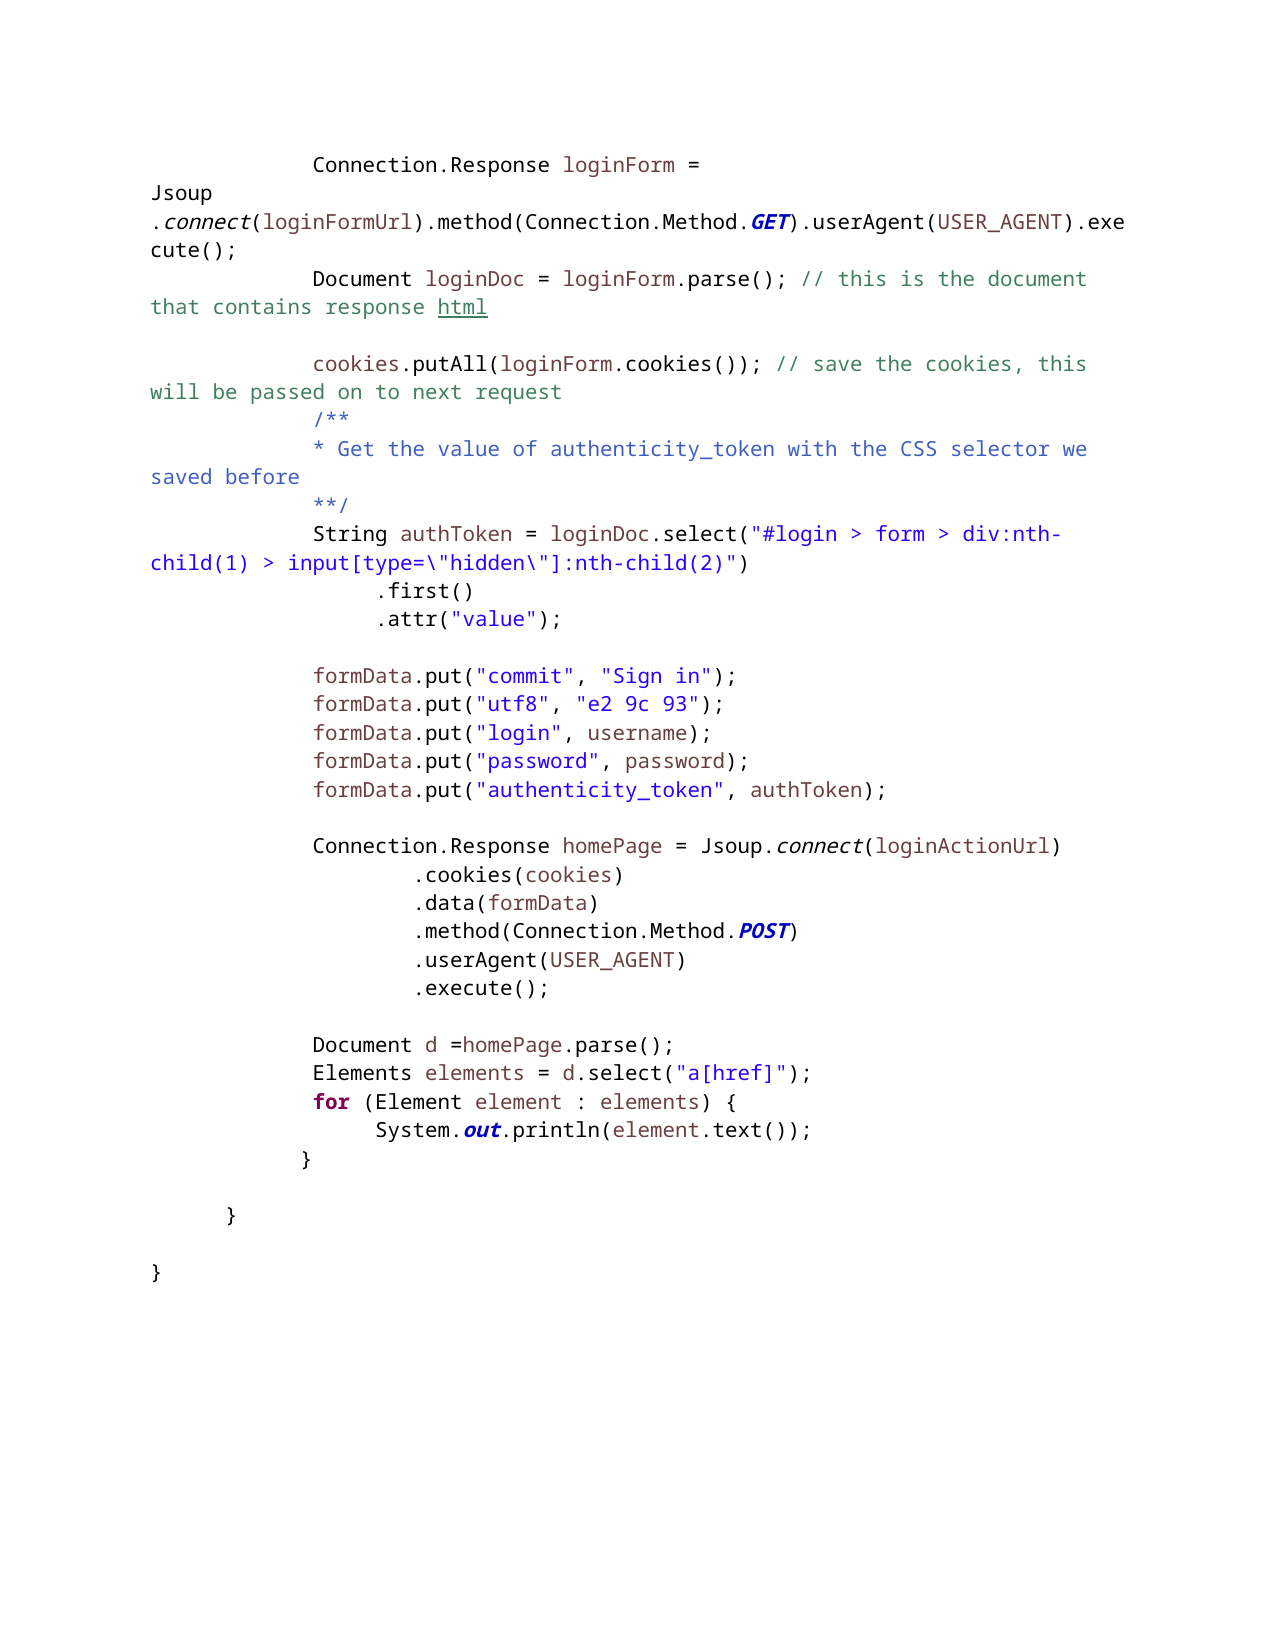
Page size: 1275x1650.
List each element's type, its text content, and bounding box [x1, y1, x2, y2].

text .first() [150, 576, 1125, 604]
text **/ [150, 491, 1125, 519]
text .cookies(cookies) [150, 860, 1125, 888]
text System.out.println(element.text()); [150, 1115, 1125, 1144]
text } [150, 1200, 1125, 1228]
text .userAgent(USER_AGENT) [150, 945, 1125, 973]
text .data(formData) [150, 888, 1125, 917]
text formData.put("commit", "Sign in"); [150, 661, 1125, 689]
text .method(Connection.Method.POST) [150, 917, 1125, 945]
text } [150, 1144, 1125, 1172]
text formData.put("authenticity_token", authToken); [150, 775, 1125, 803]
text formData.put("login", username); [150, 718, 1125, 746]
text String authToken = loginDoc.select("#login > form > div:nth-child(1) > input[type=\"hidden\"]:nth-child(2)") [150, 519, 1125, 576]
text .execute(); [150, 973, 1125, 1002]
text Elements elements = d.select("a[href]"); [150, 1058, 1125, 1087]
text Document d =homePage.parse(); [150, 1030, 1125, 1058]
text .attr("value"); [150, 604, 1125, 633]
text } [150, 1257, 1125, 1285]
text Document loginDoc = loginForm.parse(); // this is the document that contains response html [150, 264, 1125, 321]
text * Get the value of authenticity_token with the CSS selector we saved before [150, 434, 1125, 491]
text Connection.Response loginForm = Jsoup.connect(loginFormUrl).method(Connection.Method.GET).userAgent(USER_AGENT).execute(); [150, 150, 1125, 264]
text /** [150, 406, 1125, 434]
text formData.put("utf8", "e2 9c 93"); [150, 689, 1125, 718]
text cookies.putAll(loginForm.cookies()); // save the cookies, this will be passed on to next request [150, 349, 1125, 406]
text formData.put("password", password); [150, 746, 1125, 775]
text Connection.Response homePage = Jsoup.connect(loginActionUrl) [150, 831, 1125, 860]
text for (Element element : elements) { [150, 1087, 1125, 1115]
